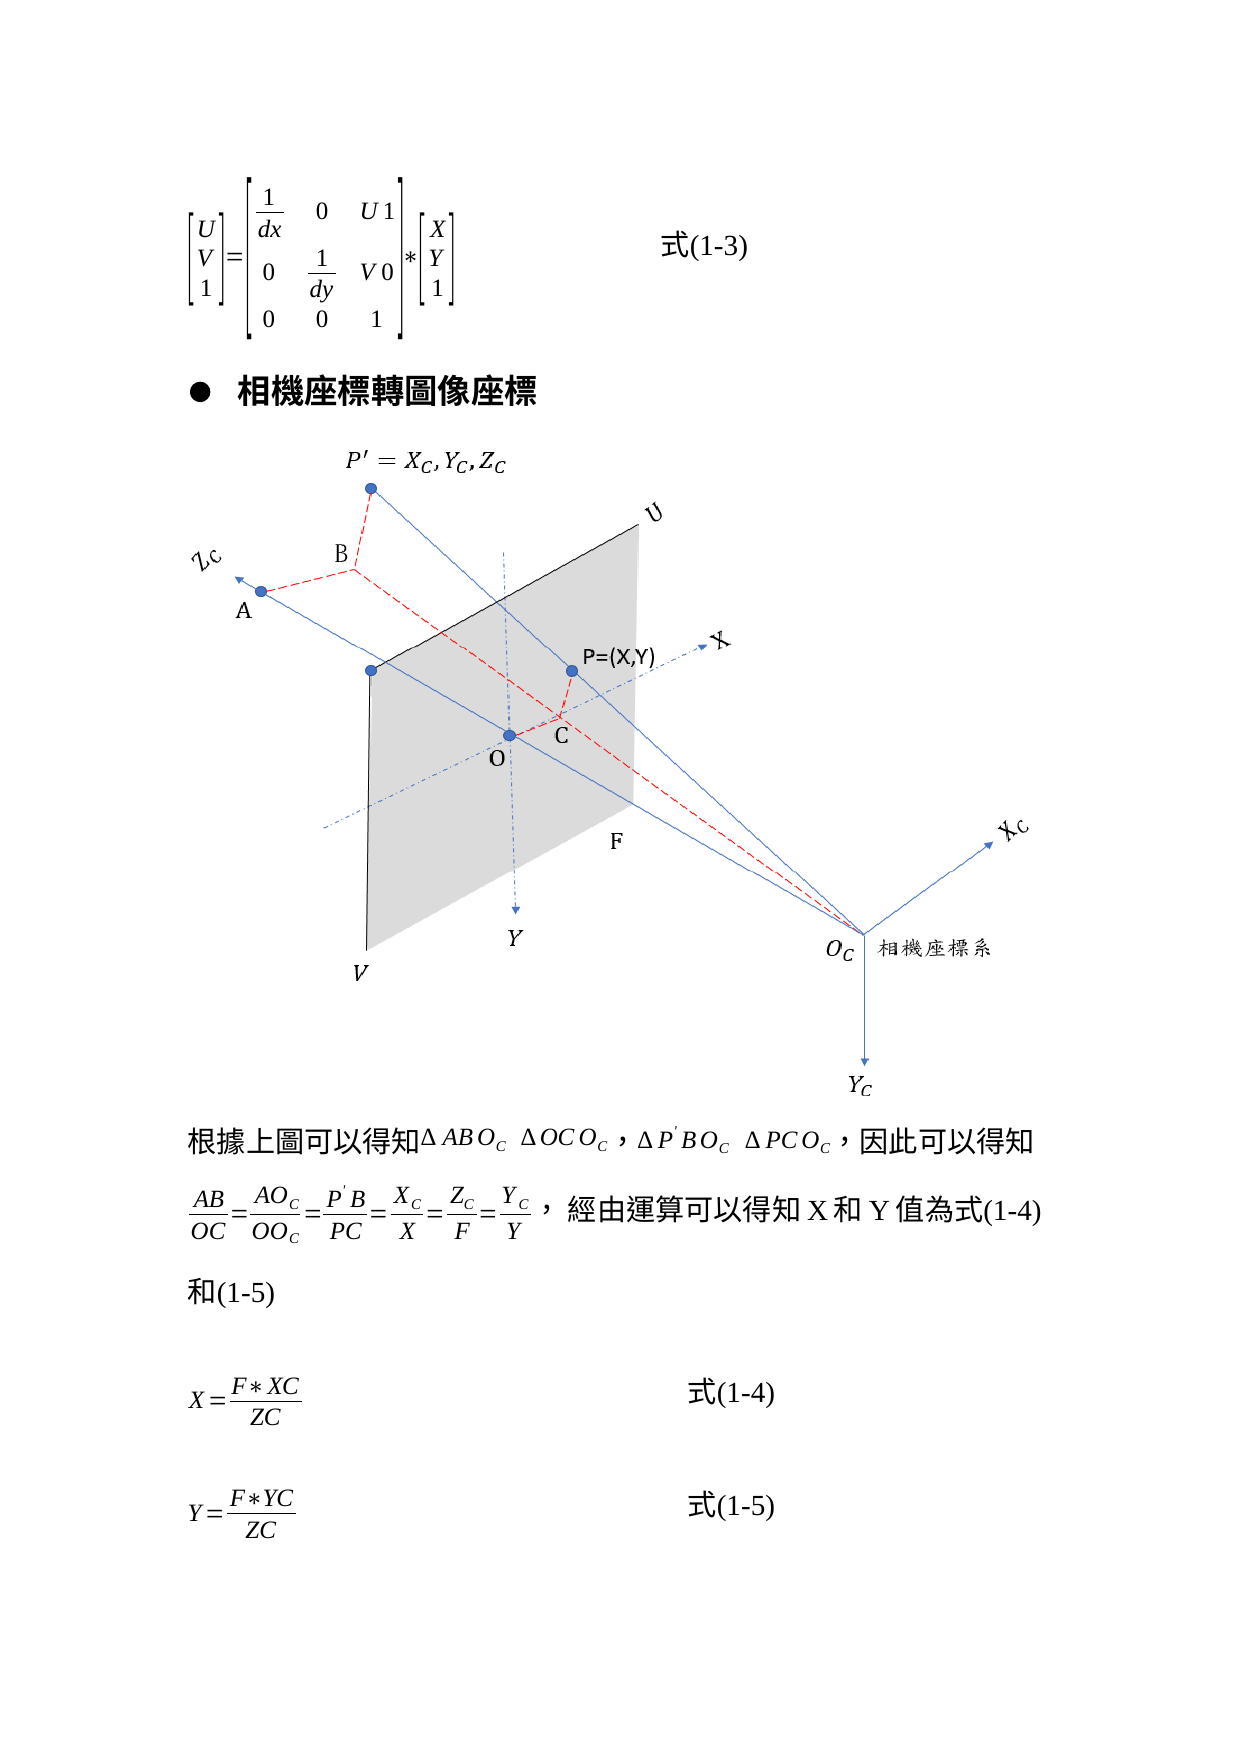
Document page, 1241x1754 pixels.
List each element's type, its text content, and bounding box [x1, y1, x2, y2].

list 相機座標轉圖像座標 [187, 352, 1053, 427]
text 式(1-3) [187, 164, 1053, 352]
text 式(1-4) [187, 1364, 1053, 1439]
text 根據上圖可以得知，，因此可以得知， 經由運算可以得知X和Y值為式(1-4)和(1-5) [187, 1102, 1053, 1327]
text 式(1-5) [187, 1477, 1053, 1552]
picture [178, 424, 1044, 1096]
